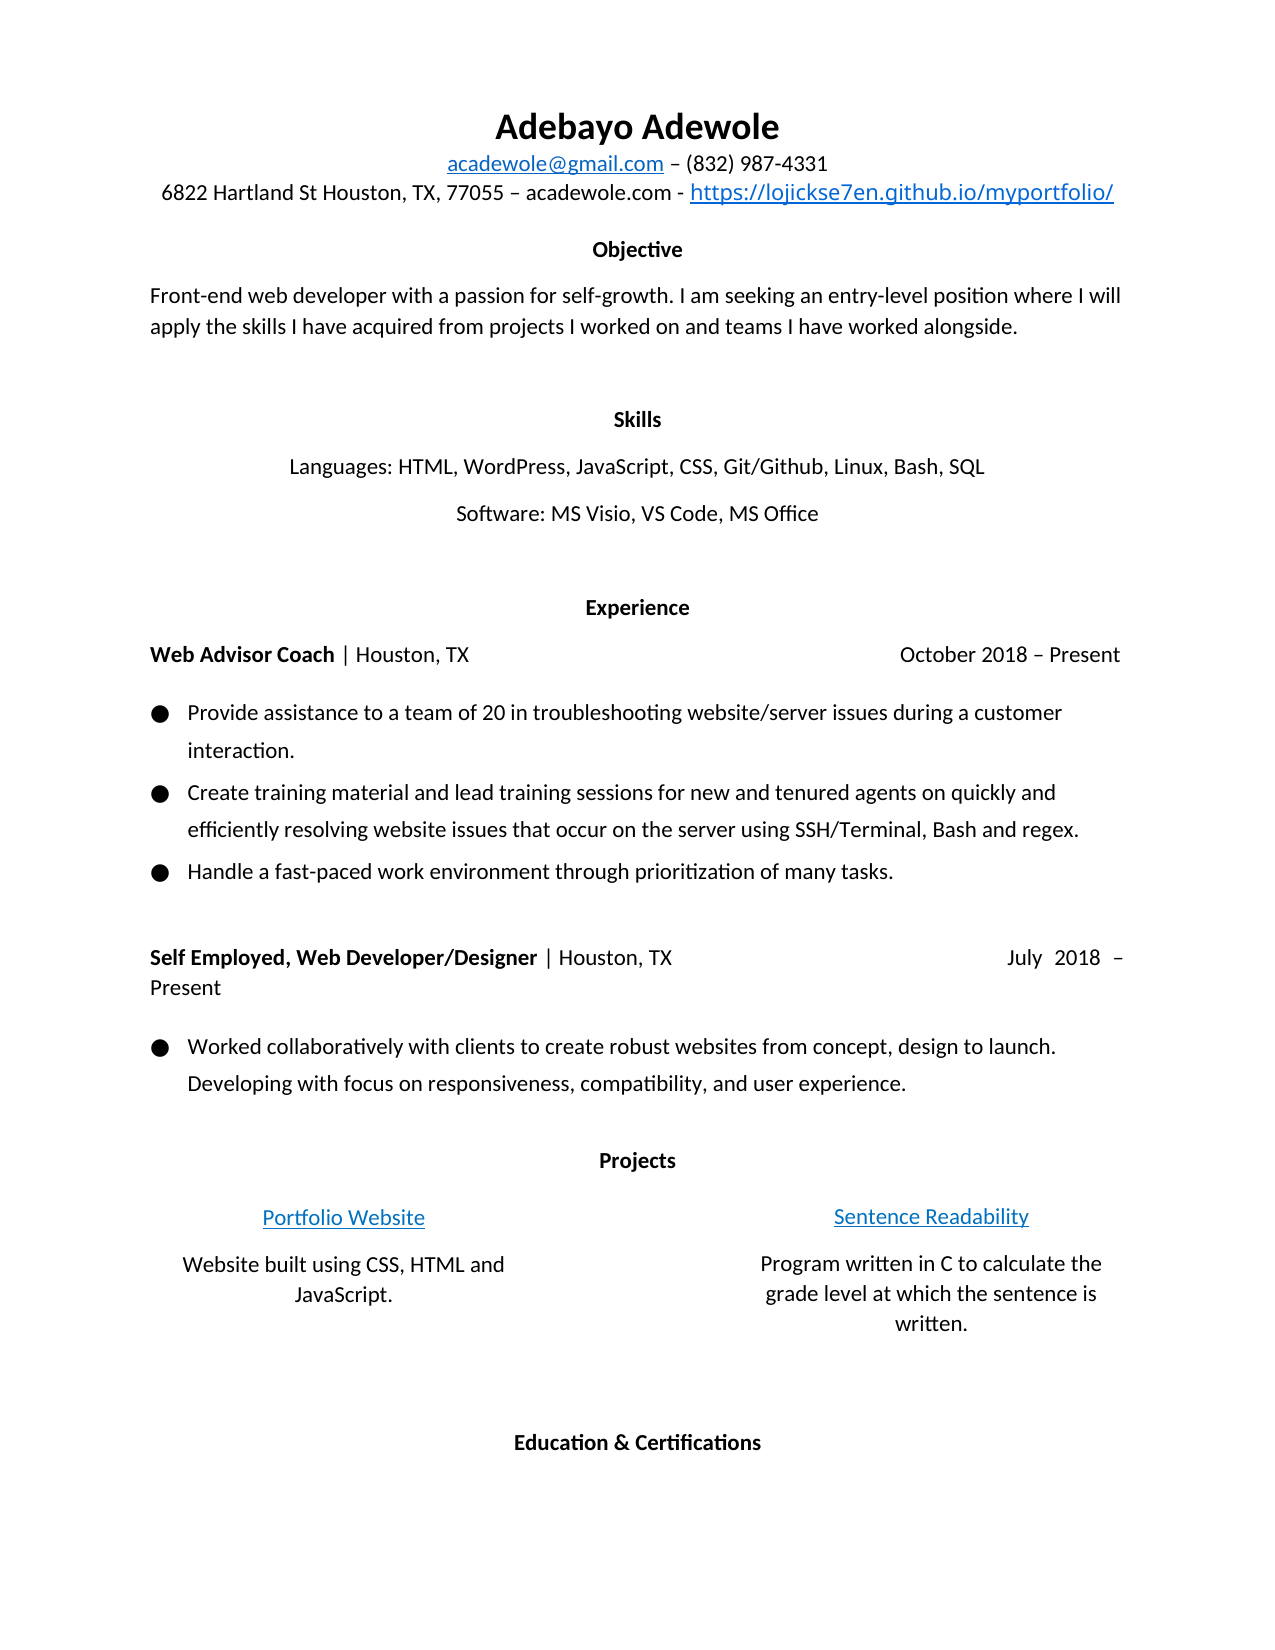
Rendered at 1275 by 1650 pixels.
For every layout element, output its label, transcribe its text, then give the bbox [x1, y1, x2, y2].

list Provide assistance to a team of 20 in troubleshooting website/server issues during a customer interaction. [150, 687, 1125, 764]
list Worked collaboratively with clients to create robust websites from concept, design to launch. Developing with focus on responsiveness, compatibility, and user experience. [150, 1020, 1125, 1097]
text 6822 Hartland St Houston, TX, 77055 – acadewole.com - https://lojickse7en.github.io/myportfolio/ [150, 177, 1125, 207]
list Create training material and lead training sessions for new and tenured agents on quickly and efficiently resolving website issues that occur on the server using SSH/Terminal, Bash and regex. [150, 766, 1125, 843]
text Languages: HTML, WordPress, JavaScript, CSS, Git/Github, Linux, Bash, SQL [150, 452, 1125, 480]
text Experience [150, 593, 1125, 621]
text Skills [150, 406, 1125, 433]
text Adebayo Adewole [150, 103, 1125, 149]
text Objective [150, 235, 1125, 263]
list Handle a fast-paced work environment through prioritization of many tasks. [150, 846, 1125, 892]
text acadewole@gmail.com – (832) 987-4331 [150, 149, 1125, 177]
text Software: MS Visio, VS Code, MS Office [150, 499, 1125, 527]
text Projects [150, 1146, 1125, 1174]
text Self Employed, Web Developer/Designer | Houston, TX July 2018 – Present [150, 943, 1125, 1001]
text Education & Certifications [150, 1428, 1125, 1456]
text Front-end web developer with a passion for self-growth. I am seeking an entry-level position where I will apply the skills I have acquired from projects I worked on and teams I have worked alongside. [150, 282, 1125, 340]
text Web Advisor Coach | Houston, TX October 2018 – Present [150, 640, 1125, 668]
